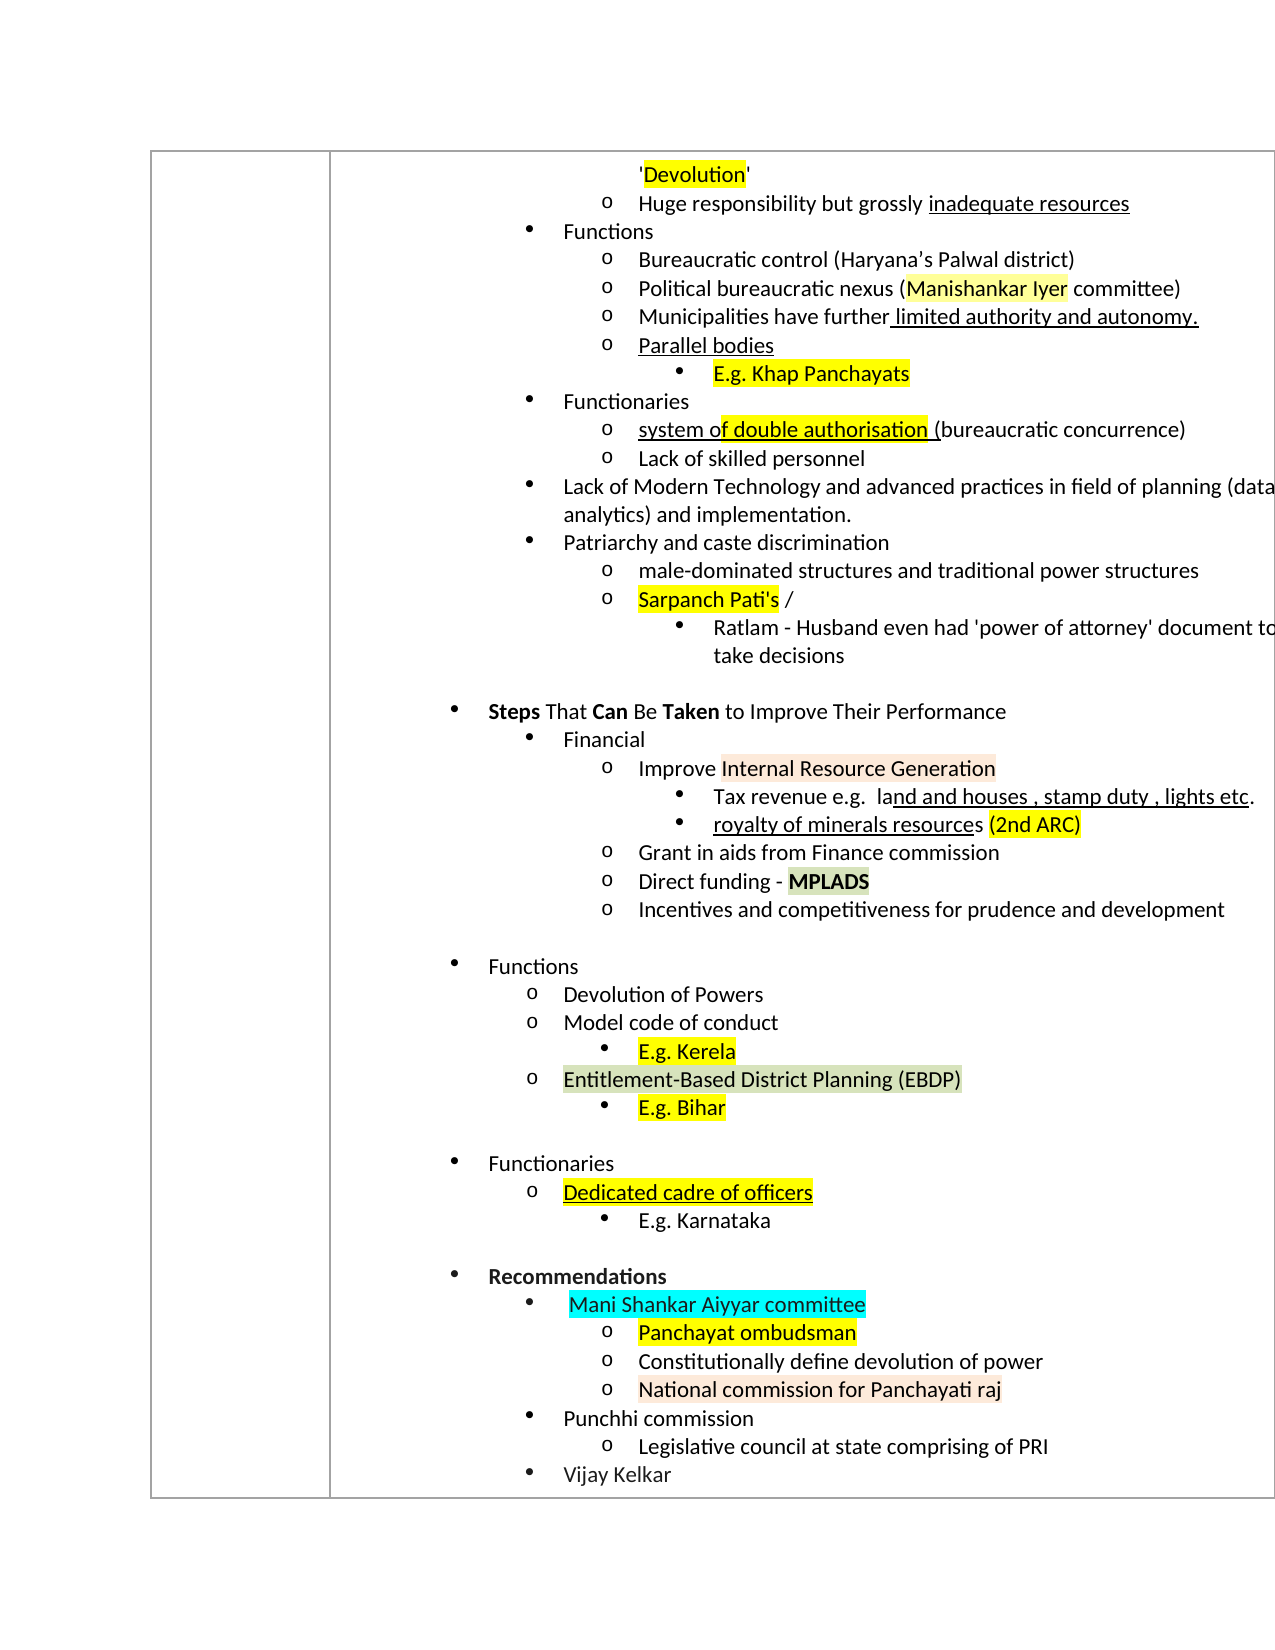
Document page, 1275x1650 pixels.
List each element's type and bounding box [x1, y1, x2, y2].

table_cell [331, 152, 1274, 1497]
table_cell [152, 152, 329, 1497]
